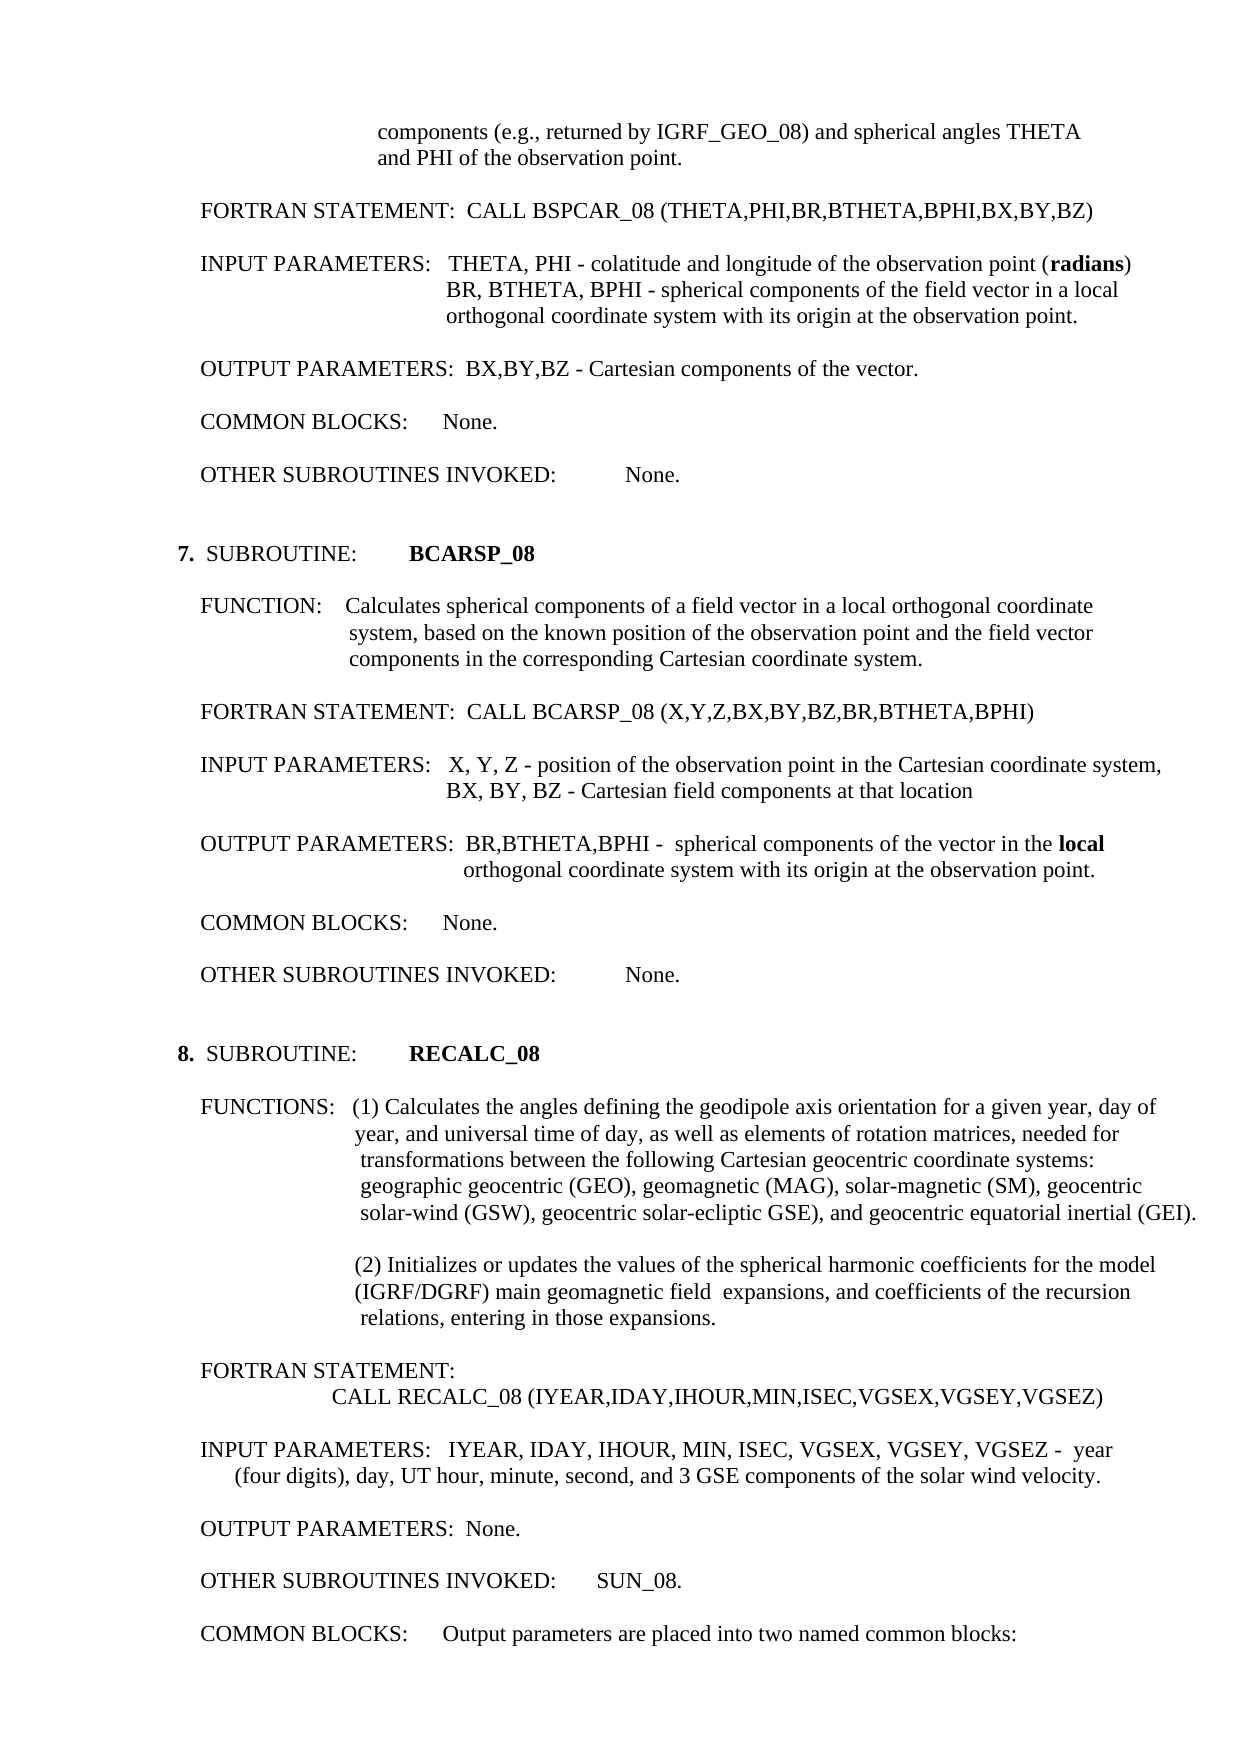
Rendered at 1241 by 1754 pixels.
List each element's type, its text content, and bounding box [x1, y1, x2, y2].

text FUNCTION: Calculates spherical components of a field vector in a local orthogonal coordinate [177, 592, 1200, 619]
text orthogonal coordinate system with its origin at the observation point. [177, 856, 1200, 882]
text (four digits), day, UT hour, minute, second, and 3 GSE components of the solar wind velocity. [177, 1462, 1200, 1488]
text and PHI of the observation point. [177, 144, 1200, 171]
text OUTPUT PARAMETERS: BX,BY,BZ - Cartesian components of the vector. [177, 355, 1200, 382]
text (2) Initializes or updates the values of the spherical harmonic coefficients for the model [177, 1251, 1200, 1278]
text COMMON BLOCKS: None. [177, 909, 1200, 935]
text OTHER SUBROUTINES INVOKED: None. [177, 961, 1200, 988]
text transformations between the following Cartesian geocentric coordinate systems: [177, 1146, 1200, 1172]
text FORTRAN STATEMENT: CALL BCARSP_08 (X,Y,Z,BX,BY,BZ,BR,BTHETA,BPHI) [177, 698, 1200, 724]
text OUTPUT PARAMETERS: None. [177, 1515, 1200, 1541]
text year, and universal time of day, as well as elements of rotation matrices, needed for [177, 1119, 1200, 1146]
text system, based on the known position of the observation point and the field vector [177, 619, 1200, 645]
text BX, BY, BZ - Cartesian field components at that location [177, 777, 1200, 803]
text FORTRAN STATEMENT: CALL BSPCAR_08 (THETA,PHI,BR,BTHETA,BPHI,BX,BY,BZ) [177, 197, 1200, 223]
text CALL RECALC_08 (IYEAR,IDAY,IHOUR,MIN,ISEC,VGSEX,VGSEY,VGSEZ) [177, 1383, 1200, 1409]
text COMMON BLOCKS: Output parameters are placed into two named common blocks: [177, 1620, 1200, 1647]
text INPUT PARAMETERS: THETA, PHI - colatitude and longitude of the observation point (radians) [177, 250, 1200, 276]
text components (e.g., returned by IGRF_GEO_08) and spherical angles THETA [177, 118, 1200, 144]
text INPUT PARAMETERS: IYEAR, IDAY, IHOUR, MIN, ISEC, VGSEX, VGSEY, VGSEZ - year [177, 1436, 1200, 1462]
text BR, BTHETA, BPHI - spherical components of the field vector in a local [177, 276, 1200, 303]
text components in the corresponding Cartesian coordinate system. [177, 645, 1200, 672]
text FORTRAN STATEMENT: [177, 1357, 1200, 1383]
text COMMON BLOCKS: None. [177, 408, 1200, 434]
text INPUT PARAMETERS: X, Y, Z - position of the observation point in the Cartesian coordinate system, [177, 751, 1200, 777]
text orthogonal coordinate system with its origin at the observation point. [177, 303, 1200, 329]
text 7. SUBROUTINE: BCARSP_08 [177, 540, 1200, 566]
text OUTPUT PARAMETERS: BR,BTHETA,BPHI - spherical components of the vector in the local [177, 830, 1200, 856]
text FUNCTIONS: (1) Calculates the angles defining the geodipole axis orientation for a given year, day of [177, 1093, 1200, 1119]
text 8. SUBROUTINE: RECALC_08 [177, 1041, 1200, 1067]
text (IGRF/DGRF) main geomagnetic field expansions, and coefficients of the recursion [177, 1278, 1200, 1304]
text solar-wind (GSW), geocentric solar-ecliptic GSE), and geocentric equatorial inertial (GEI). [177, 1199, 1200, 1225]
text OTHER SUBROUTINES INVOKED: SUN_08. [177, 1568, 1200, 1594]
text relations, entering in those expansions. [177, 1304, 1200, 1330]
text geographic geocentric (GEO), geomagnetic (MAG), solar-magnetic (SM), geocentric [177, 1172, 1200, 1199]
text OTHER SUBROUTINES INVOKED: None. [177, 461, 1200, 487]
